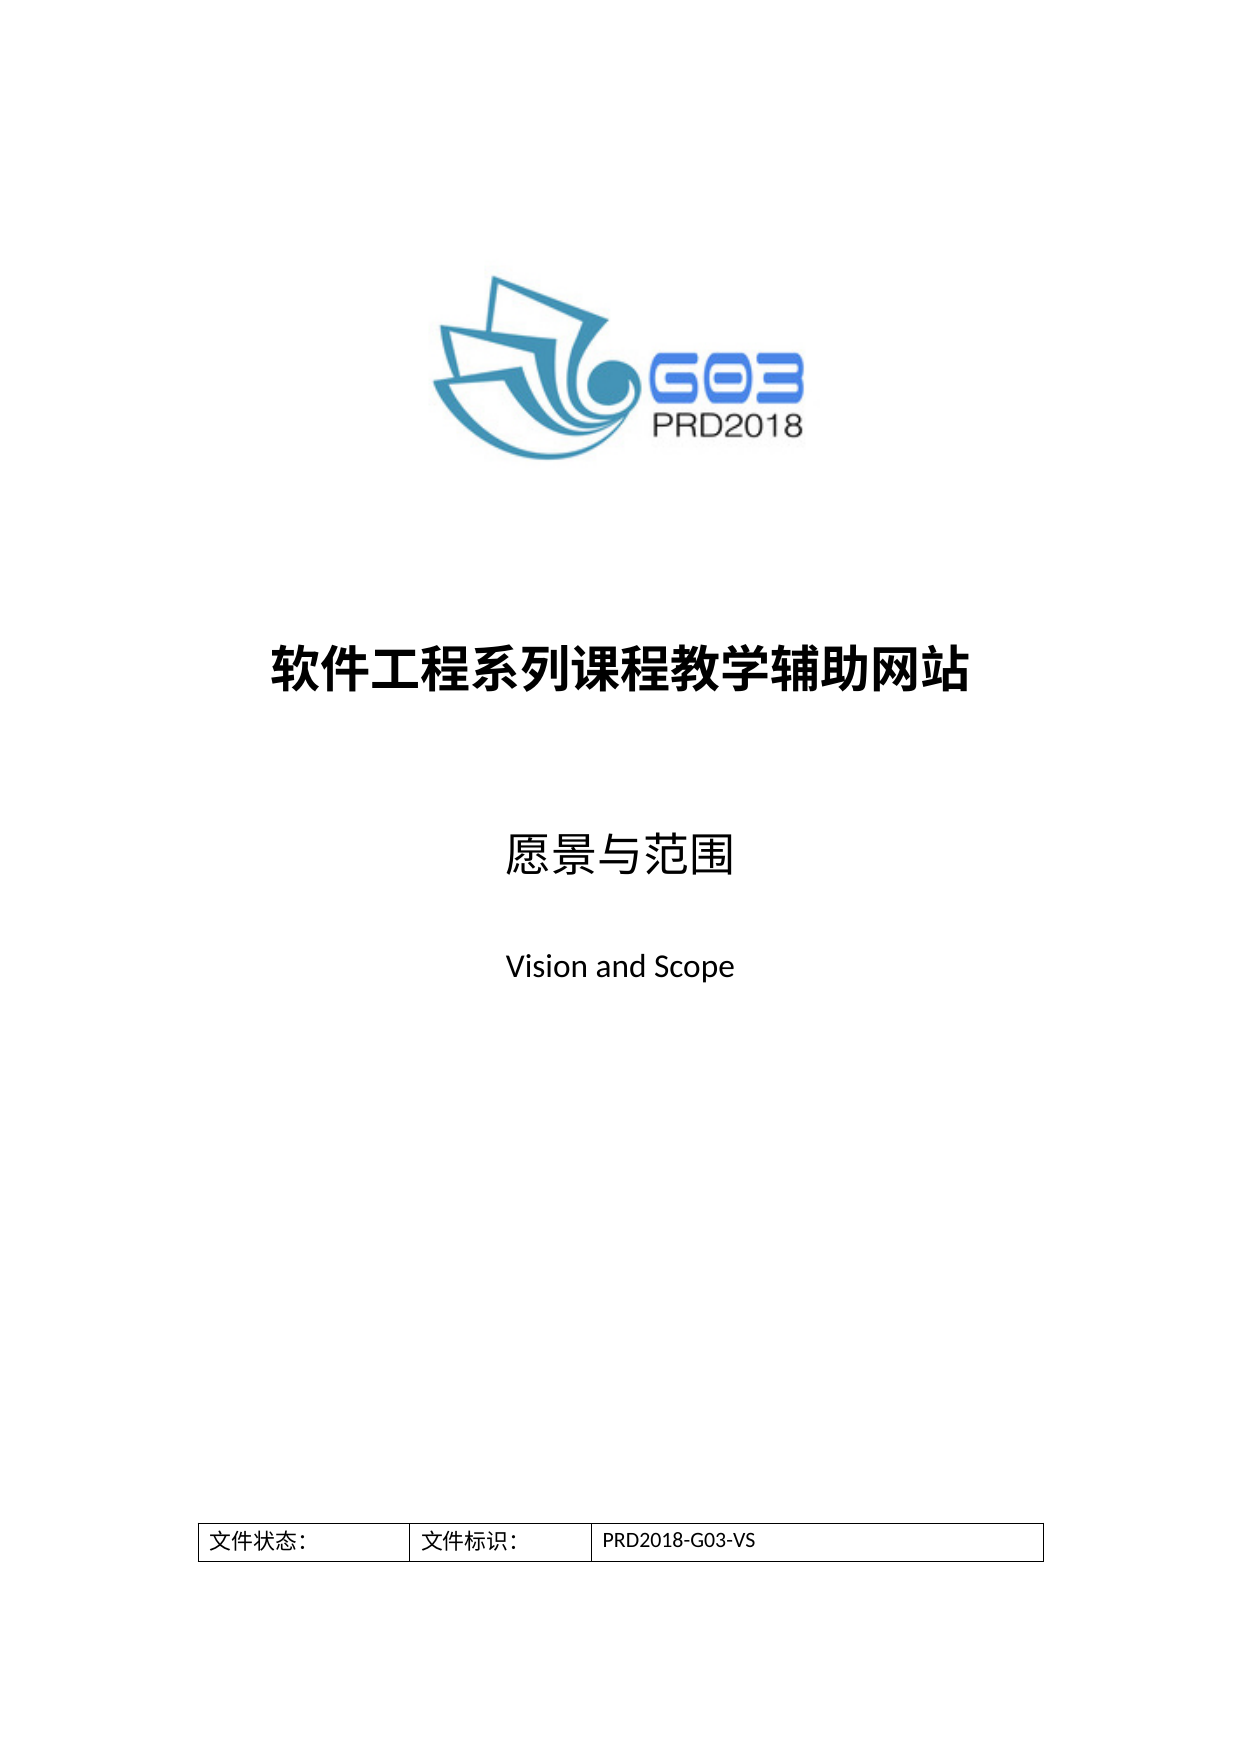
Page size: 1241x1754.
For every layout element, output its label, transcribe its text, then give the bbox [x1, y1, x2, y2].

text 愿景与范围 [187, 802, 1053, 900]
table_header PRD2018-G03-VS [592, 1524, 1043, 1561]
text Vision and Scope [187, 933, 1053, 998]
text 软件工程系列课程教学辅助网站 [187, 617, 1053, 714]
table_header 文件标识： [410, 1524, 591, 1561]
picture [401, 162, 839, 600]
table_header 文件状态： [ ]草稿 [ ]正式发布 [√]修改中 [199, 1524, 409, 1561]
